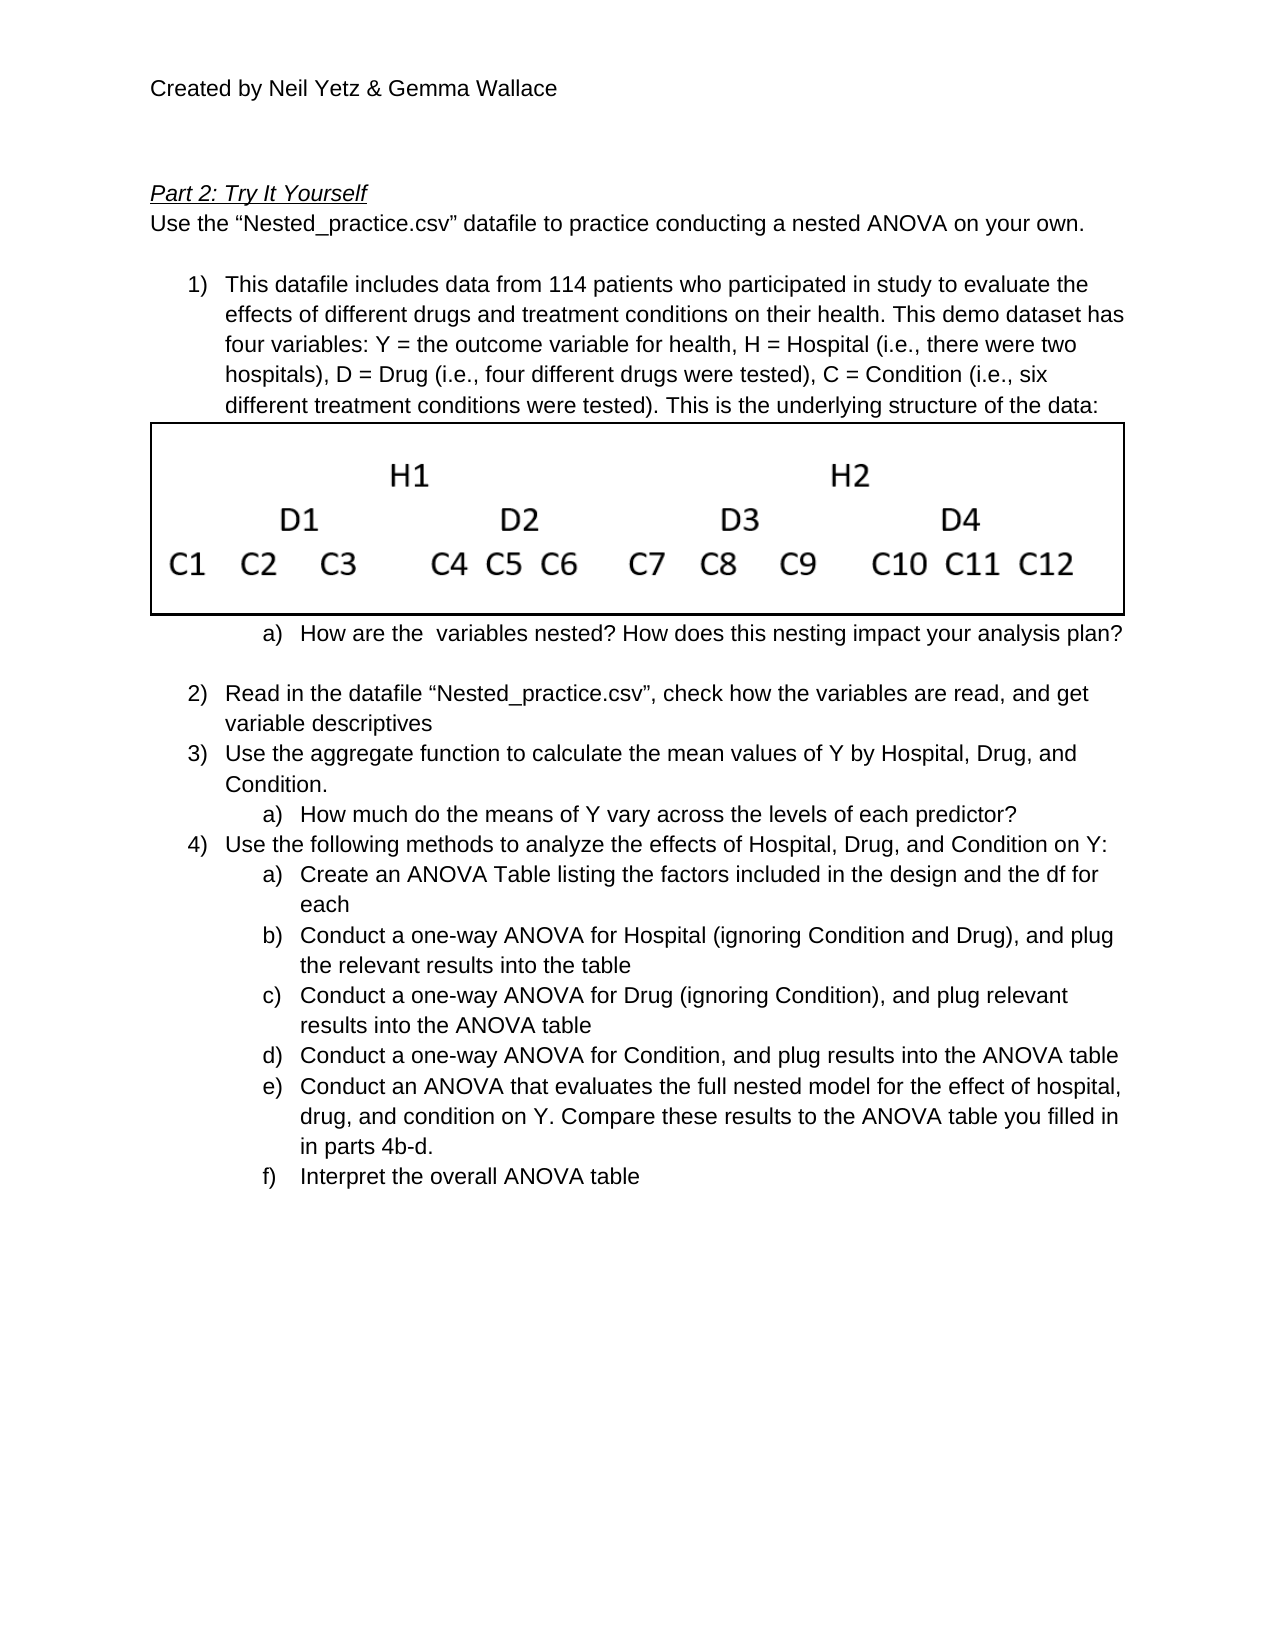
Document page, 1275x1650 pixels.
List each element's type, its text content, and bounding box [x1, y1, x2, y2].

text Use the “Nested_practice.csv” datafile to practice conducting a nested ANOVA on your own. [150, 210, 1125, 237]
list Conduct a one-way ANOVA for Condition, and plug results into the ANOVA table [262, 1042, 1125, 1069]
list This datafile includes data from 114 patients who participated in study to evaluate the effects of different drugs and treatment conditions on their health. This demo dataset has four variables: Y = the outcome variable for health, H = Hospital (i.e., there were two hospitals), D = Drug (i.e., four different drugs were tested), C = Condition (i.e., six different treatment conditions were tested). This is the underlying structure of the data: [187, 271, 1125, 418]
list Use the following methods to analyze the effects of Hospital, Drug, and Condition on Y: [187, 831, 1125, 857]
list Use the aggregate function to calculate the mean values of Y by Hospital, Drug, and Condition. [187, 740, 1125, 797]
text Part 2: Try It Yourself [150, 180, 1125, 207]
list Conduct a one-way ANOVA for Drug (ignoring Condition), and plug relevant results into the ANOVA table [262, 982, 1125, 1038]
list Read in the datafile “Nested_practice.csv”, check how the variables are read, and get variable descriptives [187, 680, 1125, 736]
list Conduct an ANOVA that evaluates the full nested model for the effect of hospital, drug, and condition on Y. Compare these results to the ANOVA table you filled in in parts 4b-d. [262, 1073, 1125, 1159]
list Interpret the overall ANOVA table [262, 1163, 1125, 1189]
list How are the variables nested? How does this nesting impact your analysis plan? [262, 619, 1125, 646]
list Create an ANOVA Table listing the factors included in the design and the df for each [262, 861, 1125, 918]
list How much do the means of Y vary across the levels of each predictor? [262, 801, 1125, 827]
picture [152, 424, 1123, 613]
list Conduct a one-way ANOVA for Hospital (ignoring Condition and Drug), and plug the relevant results into the table [262, 922, 1125, 978]
